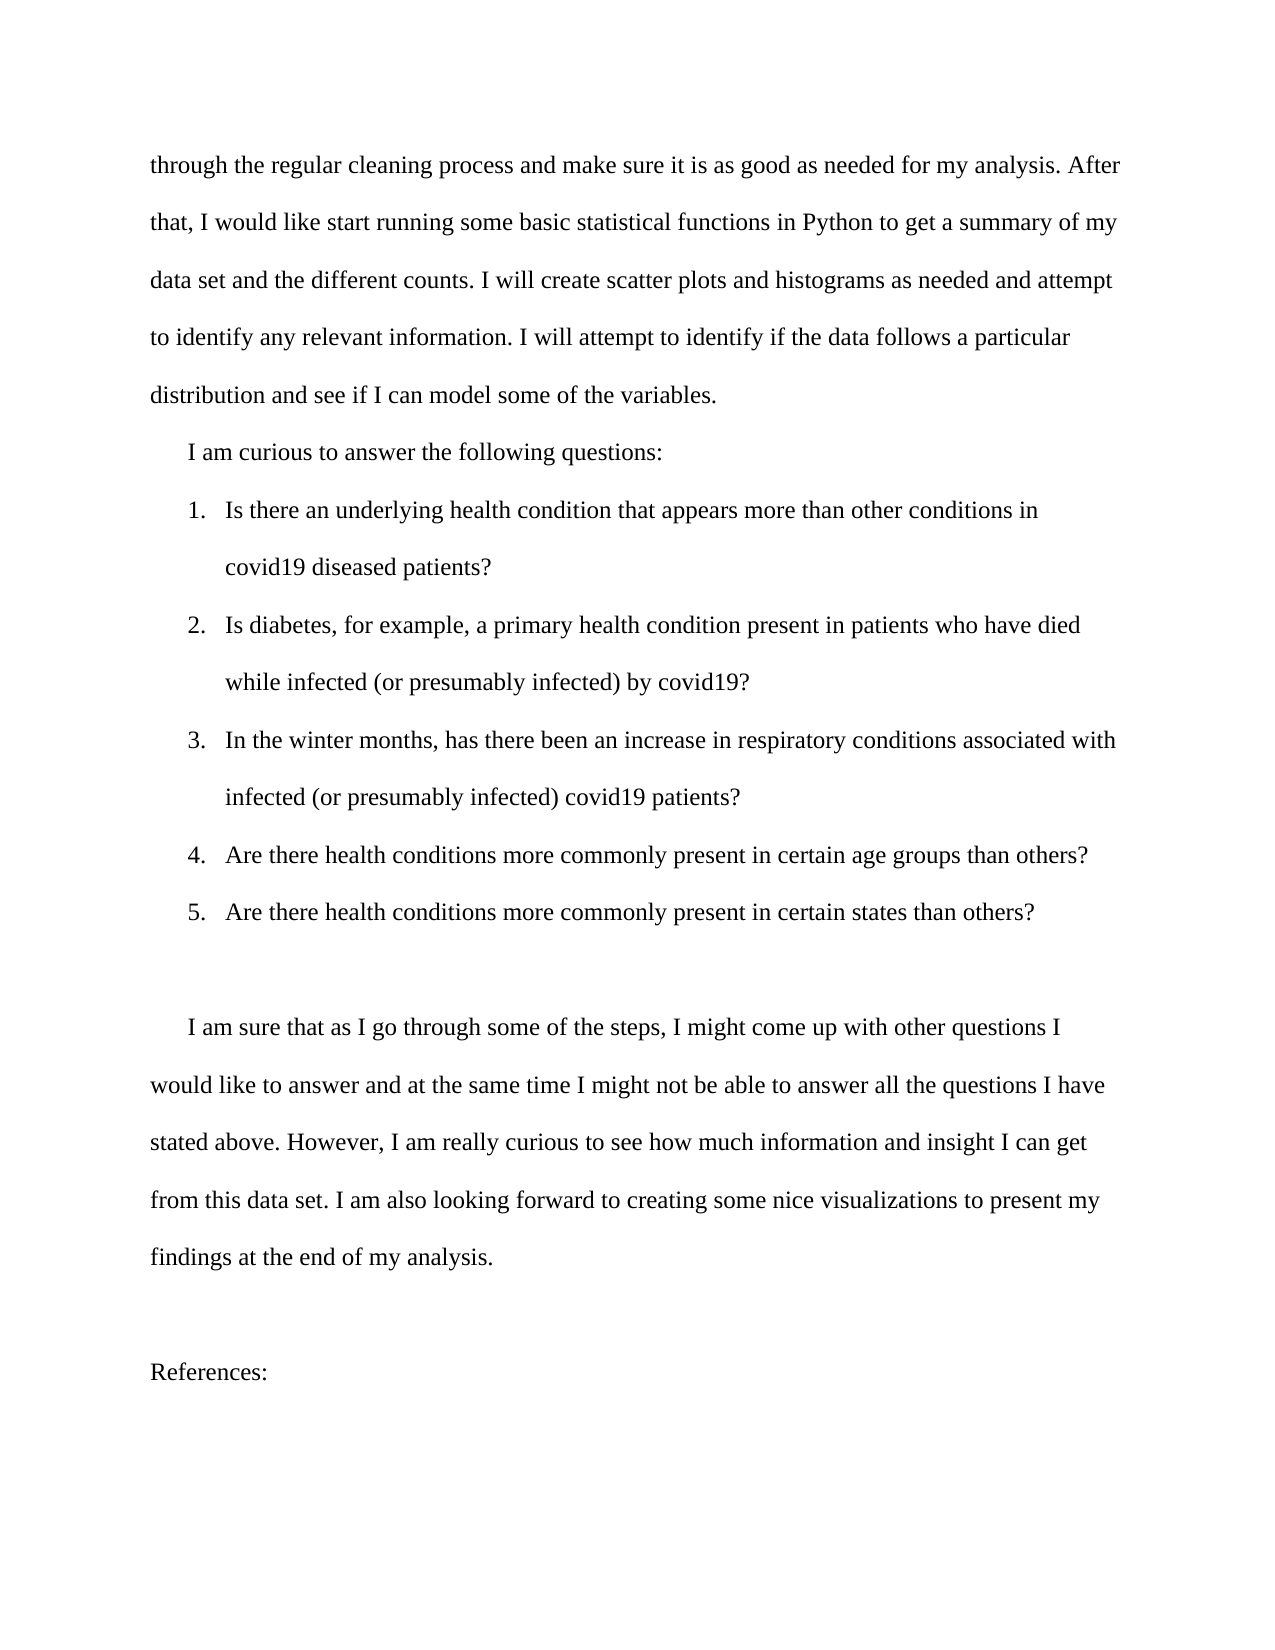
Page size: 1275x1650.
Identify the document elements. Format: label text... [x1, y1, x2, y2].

list Are there health conditions more commonly present in certain age groups than others? [187, 840, 1125, 869]
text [150, 150, 1125, 409]
text I am curious to answer the following questions: [150, 437, 1125, 466]
list In the winter months, has there been an increase in respiratory conditions associated with infected (or presumably infected) covid19 patients? [187, 725, 1125, 811]
list Is there an underlying health condition that appears more than other conditions in covid19 diseased patients? [187, 495, 1125, 581]
text I am sure that as I go through some of the steps, I might come up with other questions I would like to answer and at the same time I might not be able to answer all the questions I have stated above. However, I am really curious to see how much information and insight I can get from this data set. I am also looking forward to creating some nice visualizations to present my findings at the end of my analysis. [150, 1012, 1125, 1271]
text References: [150, 1357, 1125, 1386]
list Are there health conditions more commonly present in certain states than others? [187, 897, 1125, 926]
list Is diabetes, for example, a primary health condition present in patients who have died while infected (or presumably infected) by covid19? [187, 610, 1125, 696]
